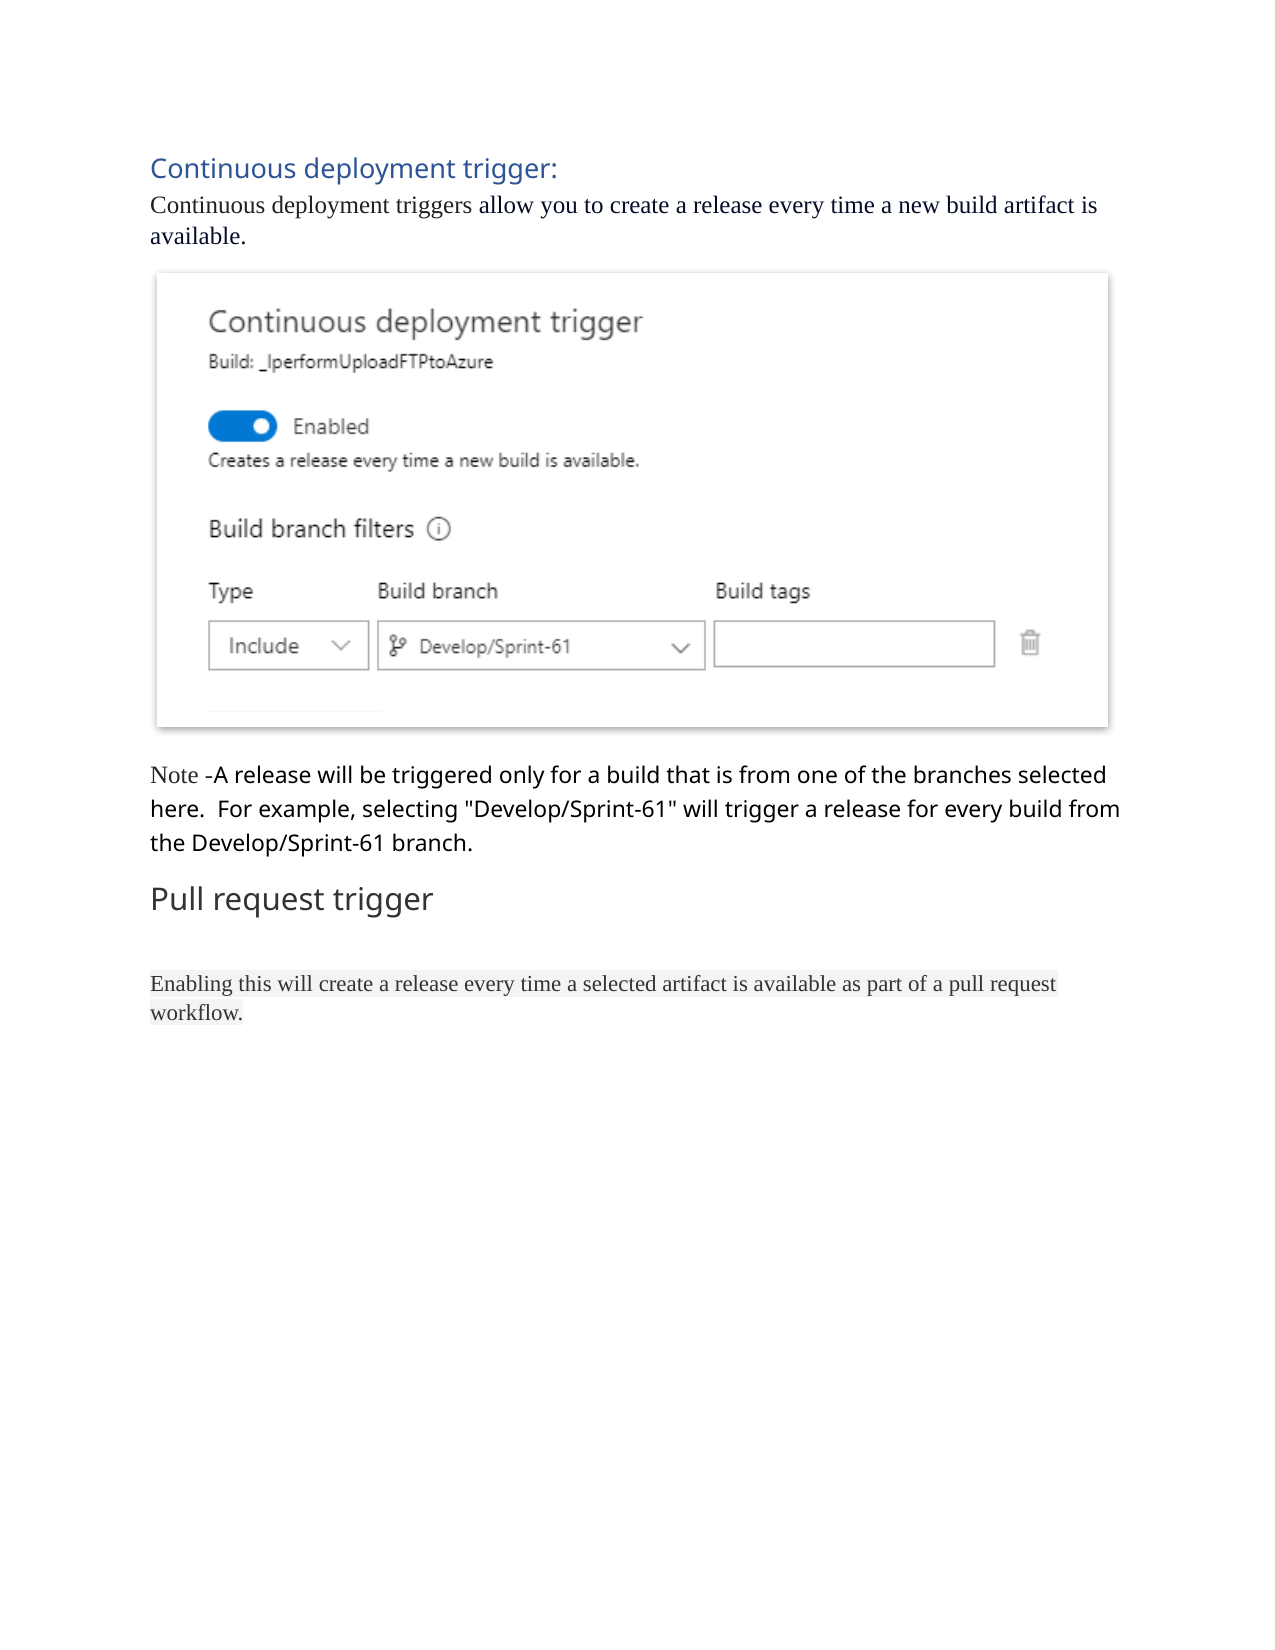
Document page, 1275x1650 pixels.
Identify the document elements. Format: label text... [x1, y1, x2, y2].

text Continuous deployment triggers allow you to create a release every time a new build artifact is available. [150, 190, 1125, 249]
picture [172, 287, 1094, 712]
subtitle Pull request trigger [150, 877, 1125, 920]
text Note -A release will be triggered only for a build that is from one of the branches selected here. For example, selecting "Develop/Sprint-61" will trigger a release for every build from the Develop/Sprint-61 branch. [150, 759, 1125, 858]
text Enabling this will create a release every time a selected artifact is available as part of a pull request workflow. [150, 970, 1125, 1025]
subtitle Continuous deployment trigger: [150, 150, 1125, 187]
